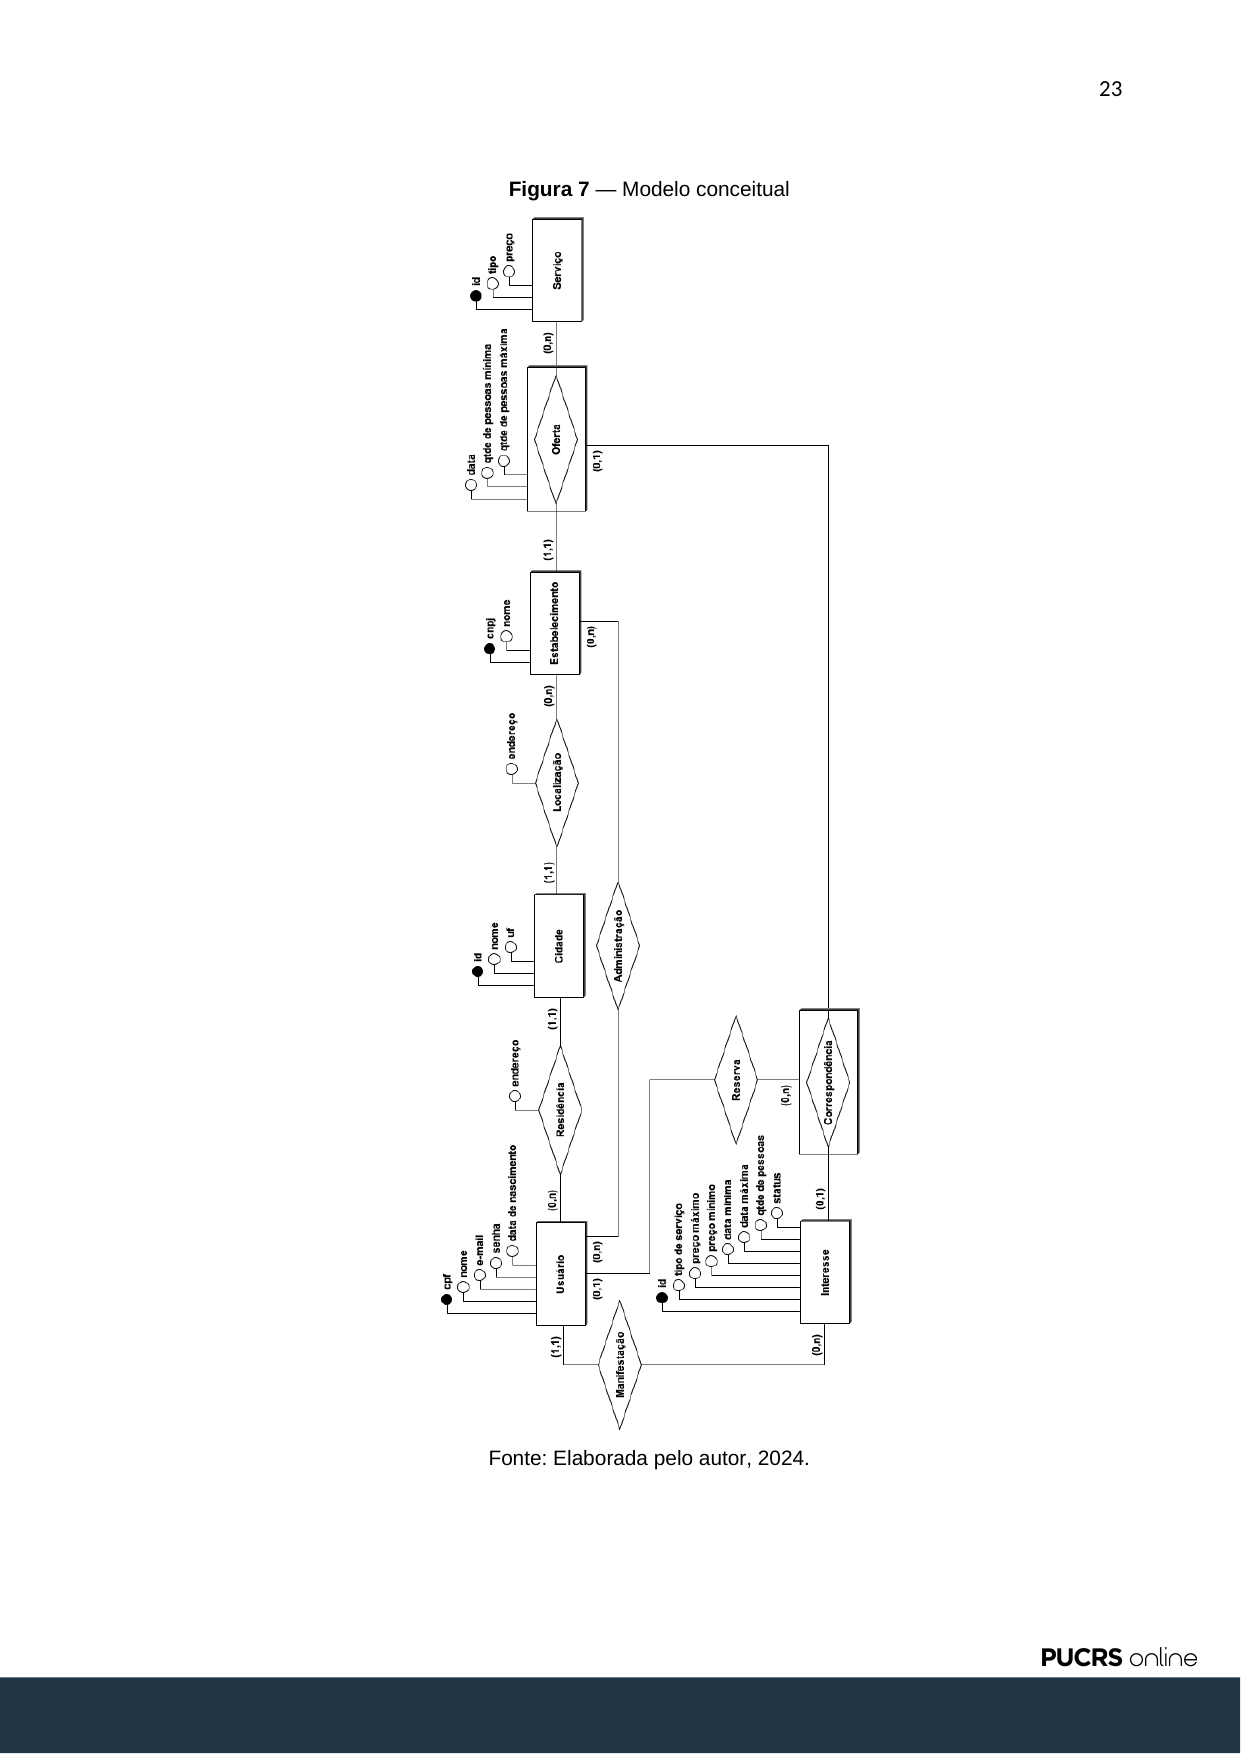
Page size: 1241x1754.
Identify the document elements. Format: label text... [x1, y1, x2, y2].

table_header Figura 7 — Modelo conceitual [177, 177, 1121, 215]
picture [438, 215, 861, 1432]
table_cell [177, 215, 1121, 1445]
picture [1040, 1646, 1198, 1668]
table_cell Fonte: Elaborada pelo autor, 2024. [177, 1445, 1121, 1484]
